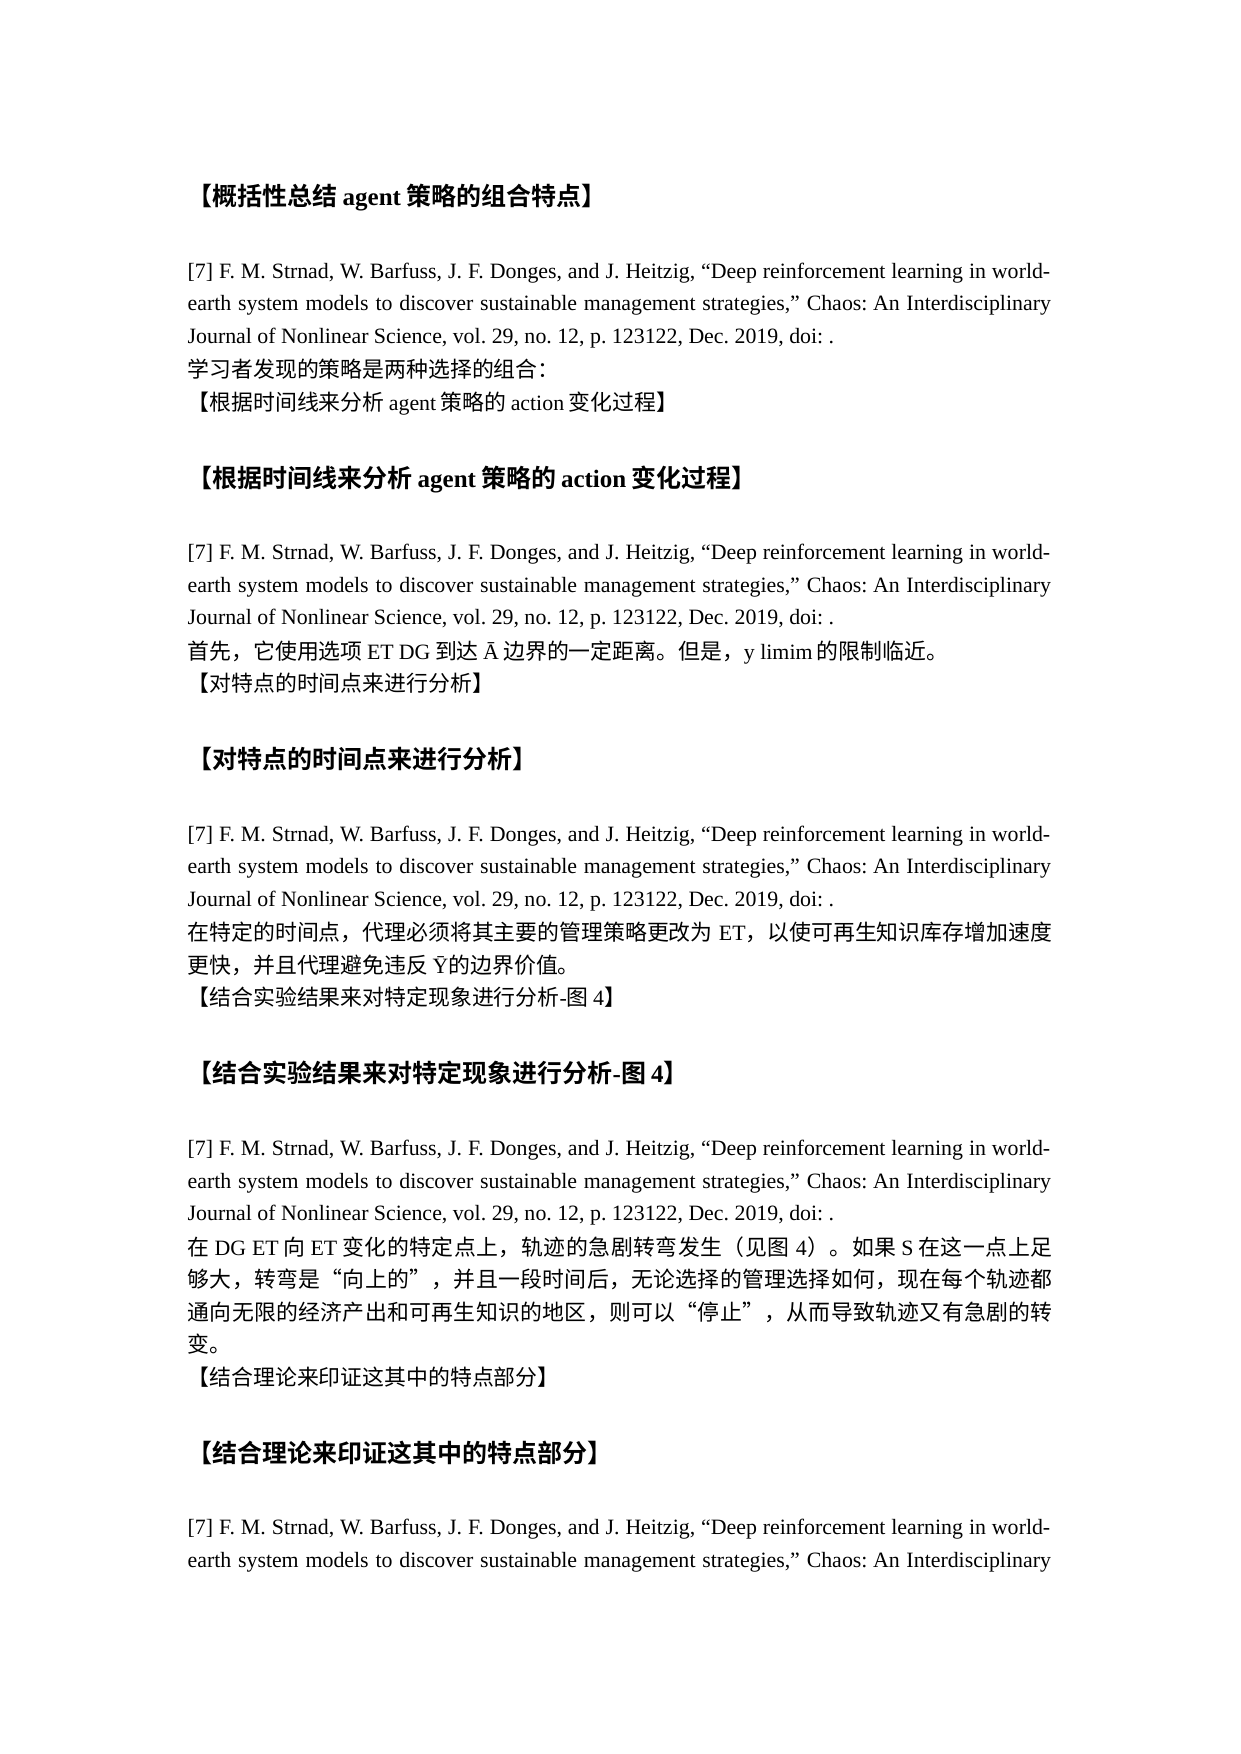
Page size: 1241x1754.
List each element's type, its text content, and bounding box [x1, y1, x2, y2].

subtitle 【概括性总结agent策略的组合特点】 [187, 162, 1053, 227]
text 学习者发现的策略是两种选择的组合： [187, 352, 1053, 384]
text 首先，它使用选项ET DG到达Ā边界的一定距离。但是，y limim的限制临近。 [187, 633, 1053, 666]
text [187, 1511, 1053, 1576]
subtitle 【根据时间线来分析agent策略的action变化过程】 [187, 444, 1053, 509]
text 【根据时间线来分析agent策略的action变化过程】 [187, 384, 1053, 417]
subtitle 【结合实验结果来对特定现象进行分析-图4】 [187, 1039, 1053, 1104]
text 【结合实验结果来对特定现象进行分析-图4】 [187, 980, 1053, 1012]
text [187, 254, 1053, 352]
text 在DG ET向ET变化的特定点上，轨迹的急剧转弯发生（见图4）。如果S在这一点上足够大，转弯是“向上的”，并且一段时间后，无论选择的管理选择如何，现在每个轨迹都通向无限的经济产出和可再生知识的地区，则可以“停止”，从而导致轨迹又有急剧的转变。 [187, 1229, 1053, 1359]
text 在特定的时间点，代理必须将其主要的管理策略更改为ET，以使可再生知识库存增加速度更快，并且代理避免违反Ȳ的边界价值。 [187, 915, 1053, 980]
text 【对特点的时间点来进行分析】 [187, 666, 1053, 698]
subtitle 【对特点的时间点来进行分析】 [187, 725, 1053, 790]
subtitle 【结合理论来印证这其中的特点部分】 [187, 1419, 1053, 1484]
text 【结合理论来印证这其中的特点部分】 [187, 1359, 1053, 1392]
